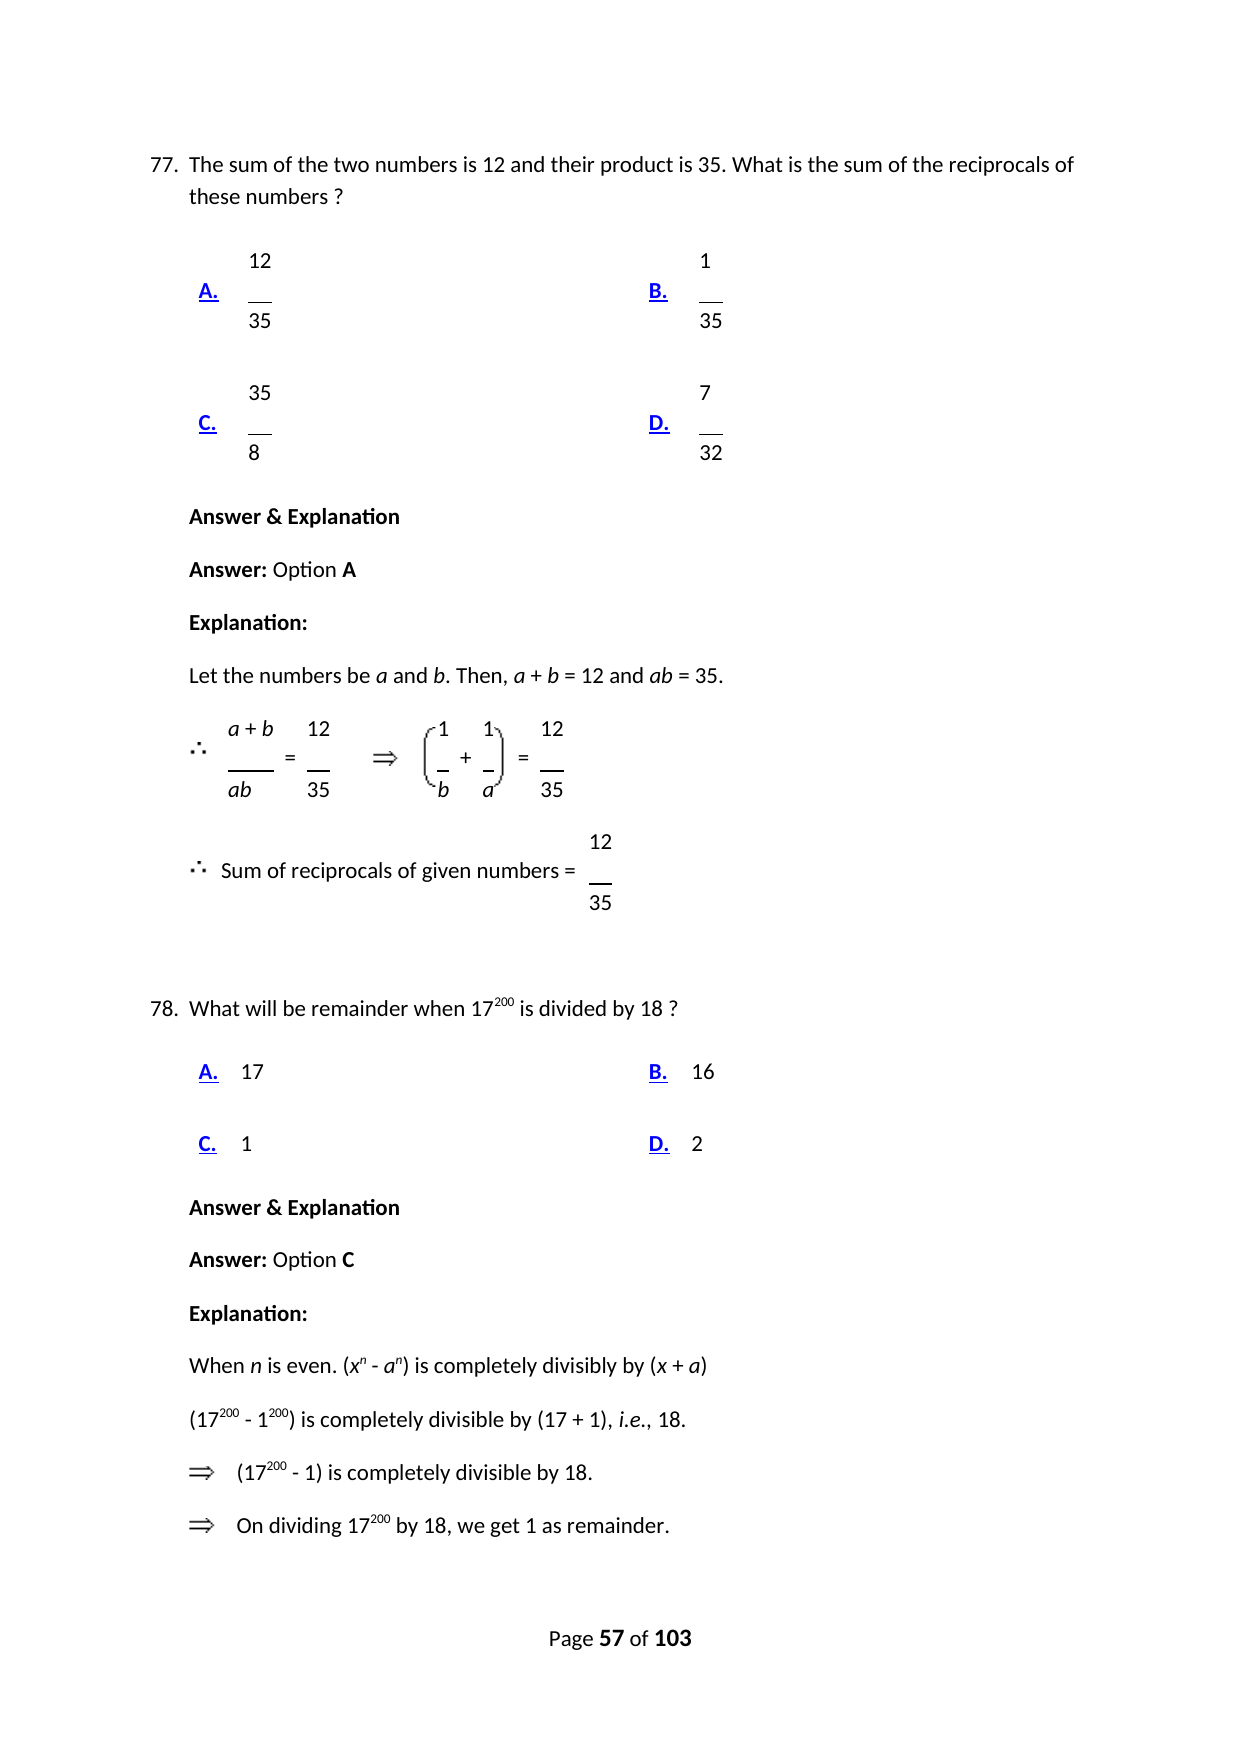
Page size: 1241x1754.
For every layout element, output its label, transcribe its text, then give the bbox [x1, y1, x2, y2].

table_cell Answer & Explanation Answer: Option A Explanation: Let the numbers be a and b. Then, a + b = 12 and ab = 35. [234, 238, 639, 367]
picture [188, 1466, 216, 1480]
table_header What will be remainder when 17200 is divided by 18 ? [189, 994, 1090, 1047]
table_cell Answer & Explanation Answer: Option A Explanation: Let the numbers be a and b. Then, a + b = 12 and ab = 35. [685, 238, 1089, 367]
picture [421, 727, 436, 787]
table_header 78. [150, 994, 189, 1563]
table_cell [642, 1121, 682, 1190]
table_header The sum of the two numbers is 12 and their product is 35. What is the sum of the reciprocals of these numbers ? [189, 150, 1090, 235]
table_cell Answer & Explanation Answer: Option A Explanation: Let the numbers be a and b. Then, a + b = 12 and ab = 35. [685, 370, 1089, 499]
picture [188, 1518, 216, 1533]
picture [188, 861, 216, 879]
table_cell Answer & Explanation Answer: Option A Explanation: Let the numbers be a and b. Then, a + b = 12 and ab = 35. [189, 502, 1090, 941]
table_cell Answer & Explanation Answer: Option A Explanation: Let the numbers be a and b. Then, a + b = 12 and ab = 35. [234, 370, 639, 499]
picture [188, 742, 216, 761]
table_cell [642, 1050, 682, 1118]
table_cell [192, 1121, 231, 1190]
table_header 77. [150, 150, 189, 941]
picture [372, 751, 399, 766]
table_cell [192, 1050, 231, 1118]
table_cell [189, 1193, 1090, 1563]
picture [494, 727, 507, 787]
